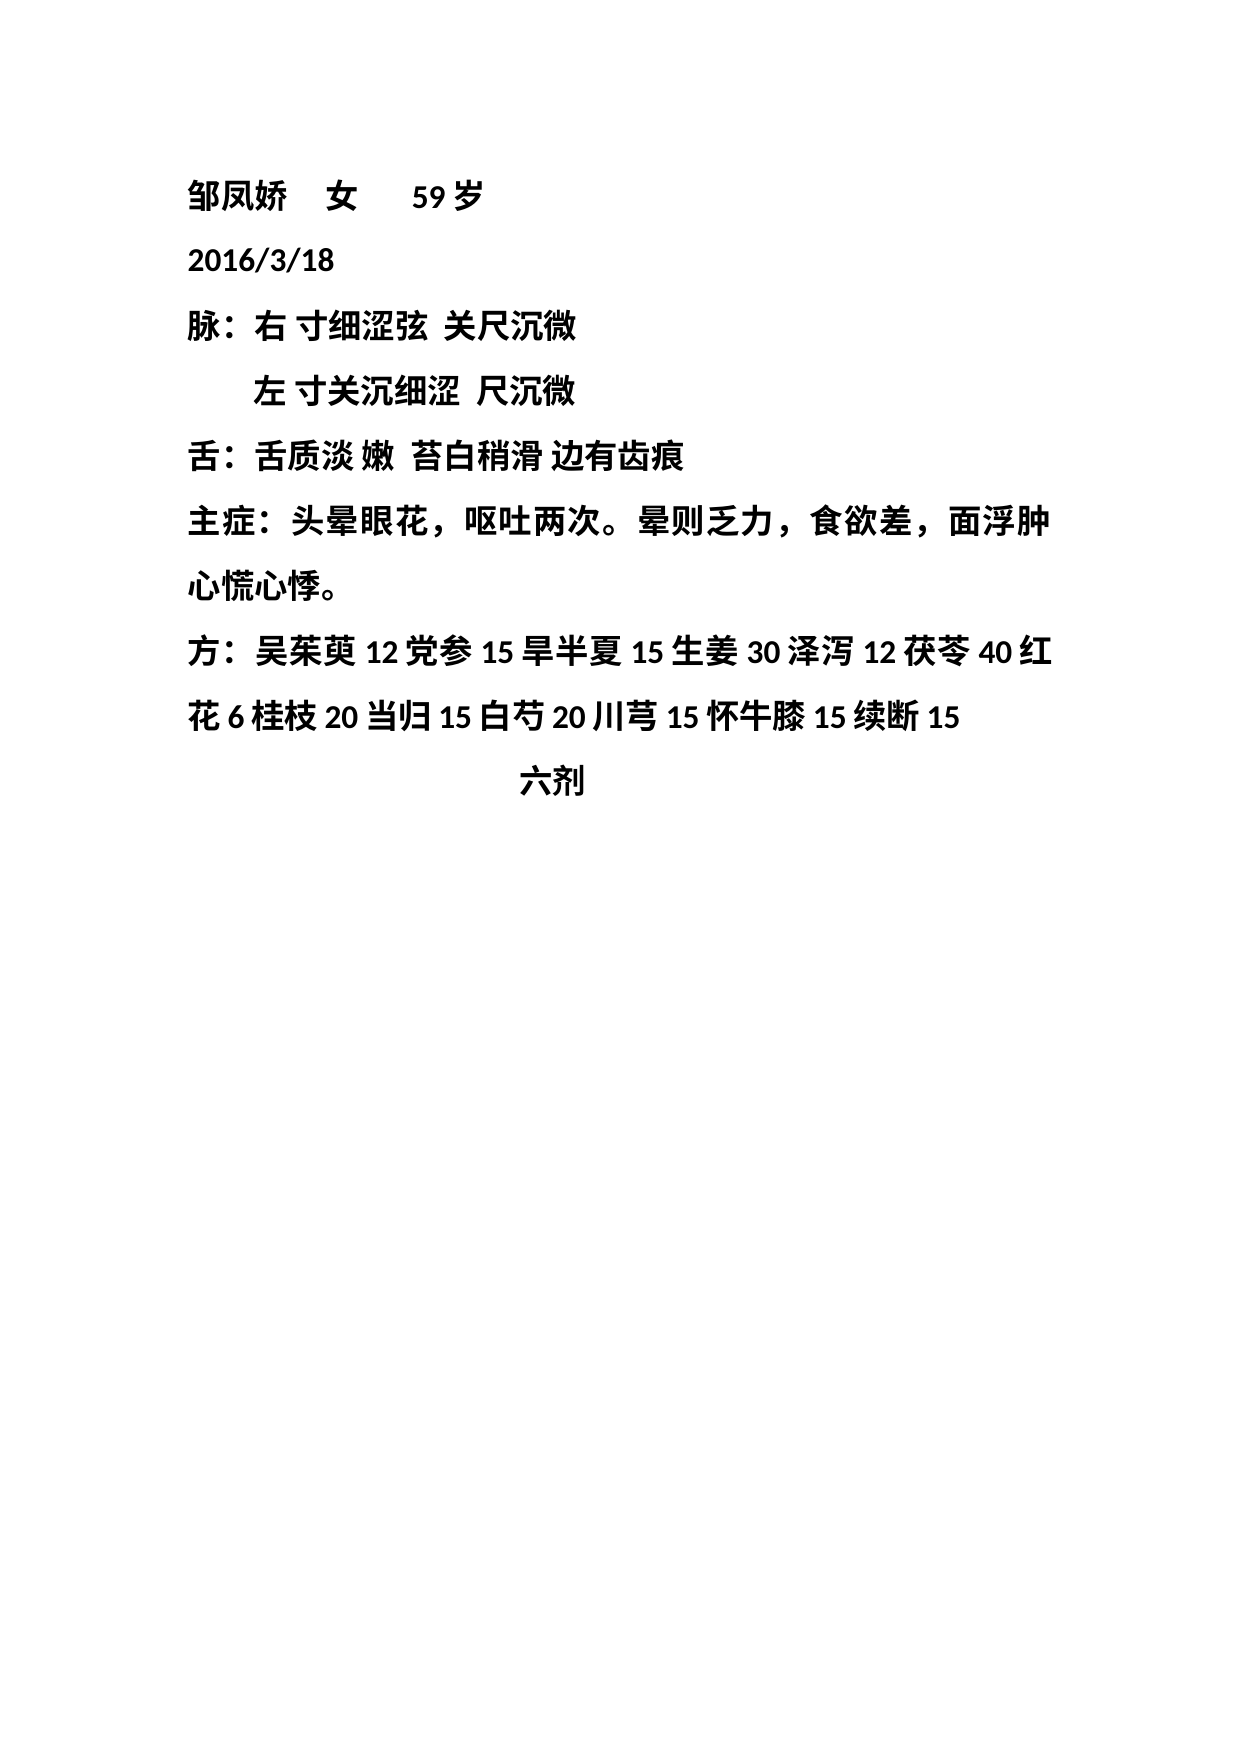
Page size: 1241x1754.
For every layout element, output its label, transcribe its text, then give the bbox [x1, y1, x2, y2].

text 主症：头晕眼花，呕吐两次。晕则乏力，食欲差，面浮肿，心慌心悸。 [187, 487, 1053, 617]
text 邹凤娇 女 59岁 [187, 162, 1053, 227]
text 脉：右 寸细涩弦 关尺沉微 [187, 292, 1053, 357]
text 2016/3/18 [187, 227, 1053, 292]
text 舌：舌质淡 嫩 苔白稍滑 边有齿痕 [187, 422, 1053, 487]
text 方：吴茱萸12党参15旱半夏15生姜30泽泻12茯苓40红花6桂枝20当归15白芍20川芎15怀牛膝15续断15 [187, 617, 1053, 747]
text 左 寸关沉细涩 尺沉微 [187, 357, 1053, 422]
text 六剂 [187, 747, 1053, 812]
